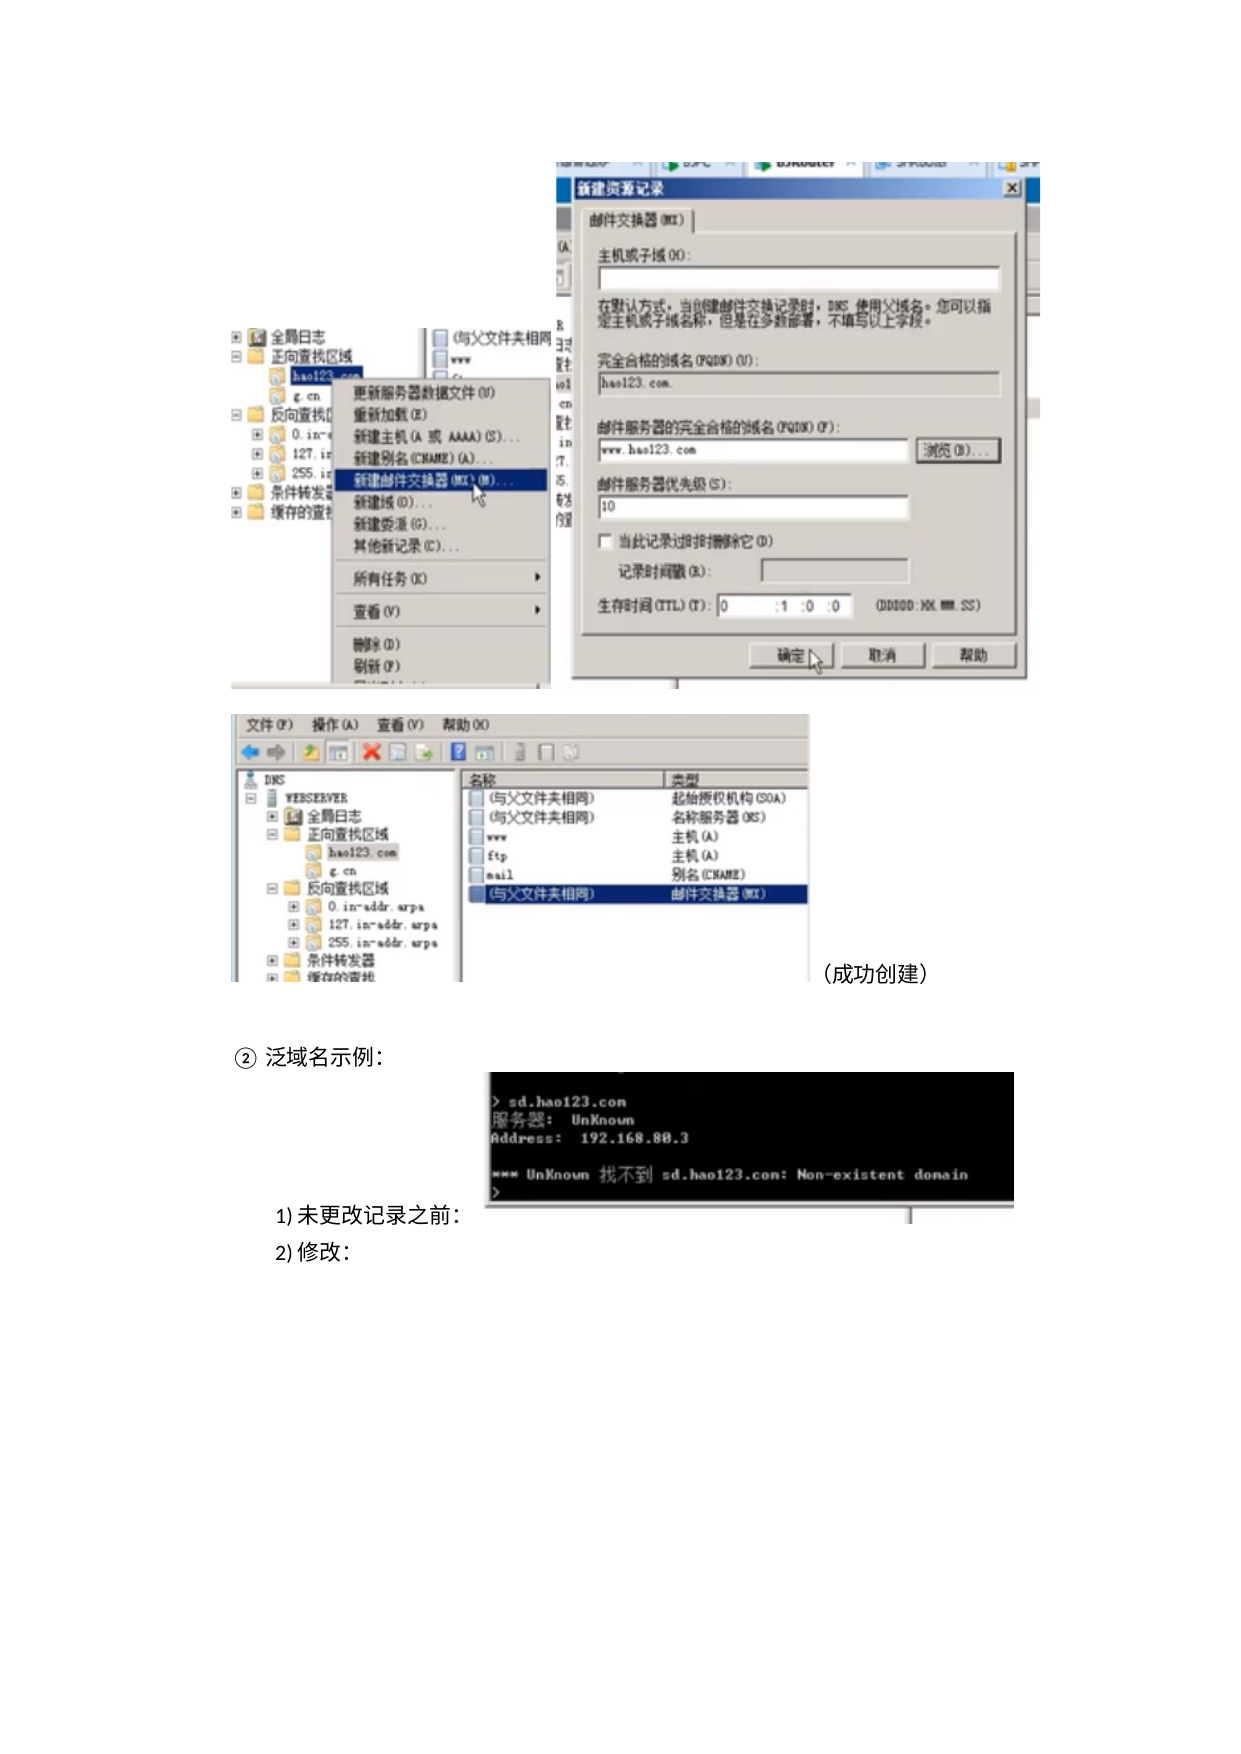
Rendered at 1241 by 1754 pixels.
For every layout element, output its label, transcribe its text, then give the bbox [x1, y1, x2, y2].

list 修改： [231, 1234, 1053, 1267]
picture [556, 162, 1040, 689]
picture [231, 328, 552, 689]
picture [231, 714, 811, 982]
list ②泛域名示例： [187, 1039, 1053, 1072]
picture [472, 1072, 1014, 1224]
